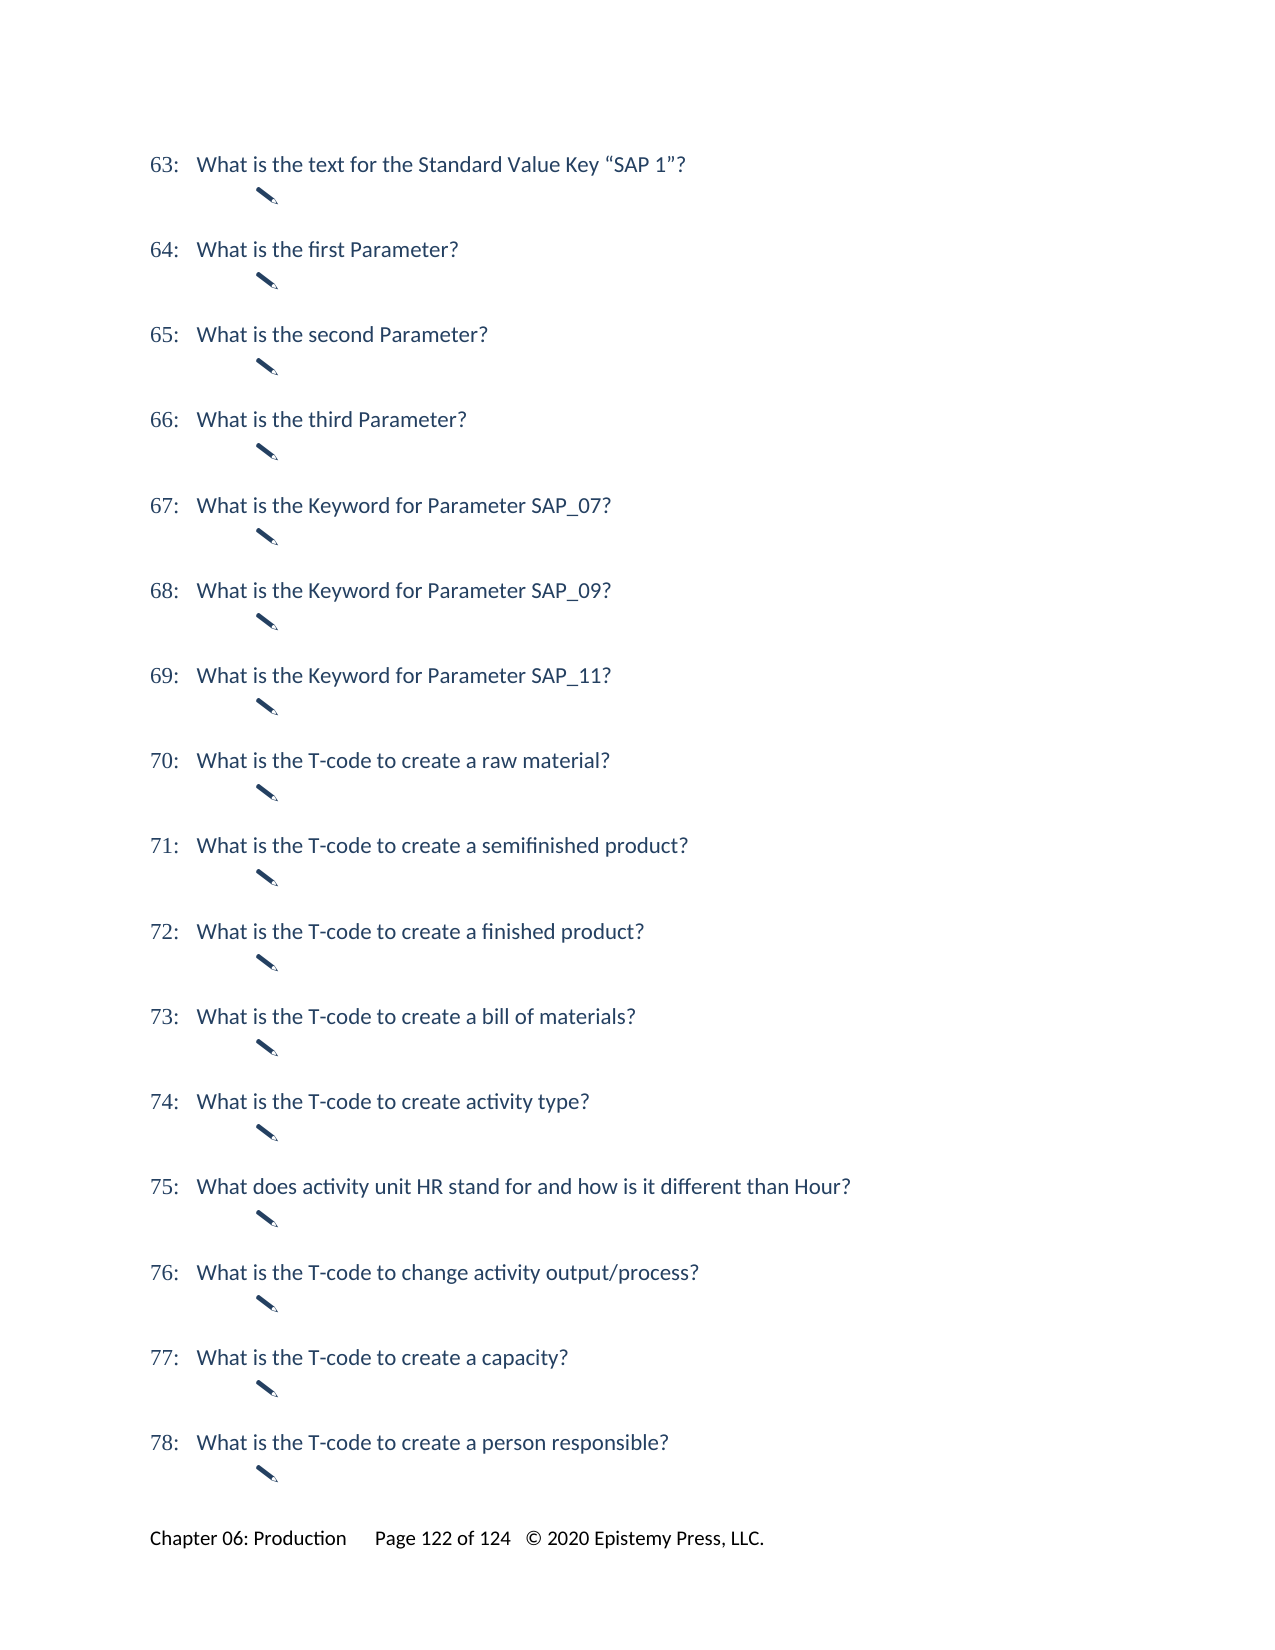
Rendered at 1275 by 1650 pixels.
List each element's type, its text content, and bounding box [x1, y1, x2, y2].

text What is the T-code to change activity output/process? [150, 1258, 1125, 1318]
text What is the third Parameter? [150, 406, 1125, 466]
text What is the T-code to create a capacity? [150, 1343, 1125, 1403]
text What is the T-code to create a bill of materials? [150, 1002, 1125, 1062]
text What is the T-code to create a person responsible? [150, 1428, 1125, 1488]
text What is the T-code to create a finished product? [150, 917, 1125, 977]
text What is the T-code to create activity type? [150, 1087, 1125, 1147]
text What is the T-code to create a semifinished product? [150, 832, 1125, 892]
text What is the text for the Standard Value Key “SAP 1”? [150, 150, 1125, 210]
text What is the first Parameter? [150, 235, 1125, 295]
text What does activity unit HR stand for and how is it different than Hour? [150, 1172, 1125, 1233]
text What is the T-code to create a raw material? [150, 746, 1125, 807]
text What is the Keyword for Parameter SAP_09? [150, 576, 1125, 636]
text What is the second Parameter? [150, 320, 1125, 381]
text What is the Keyword for Parameter SAP_07? [150, 491, 1125, 551]
text What is the Keyword for Parameter SAP_11? [150, 661, 1125, 721]
